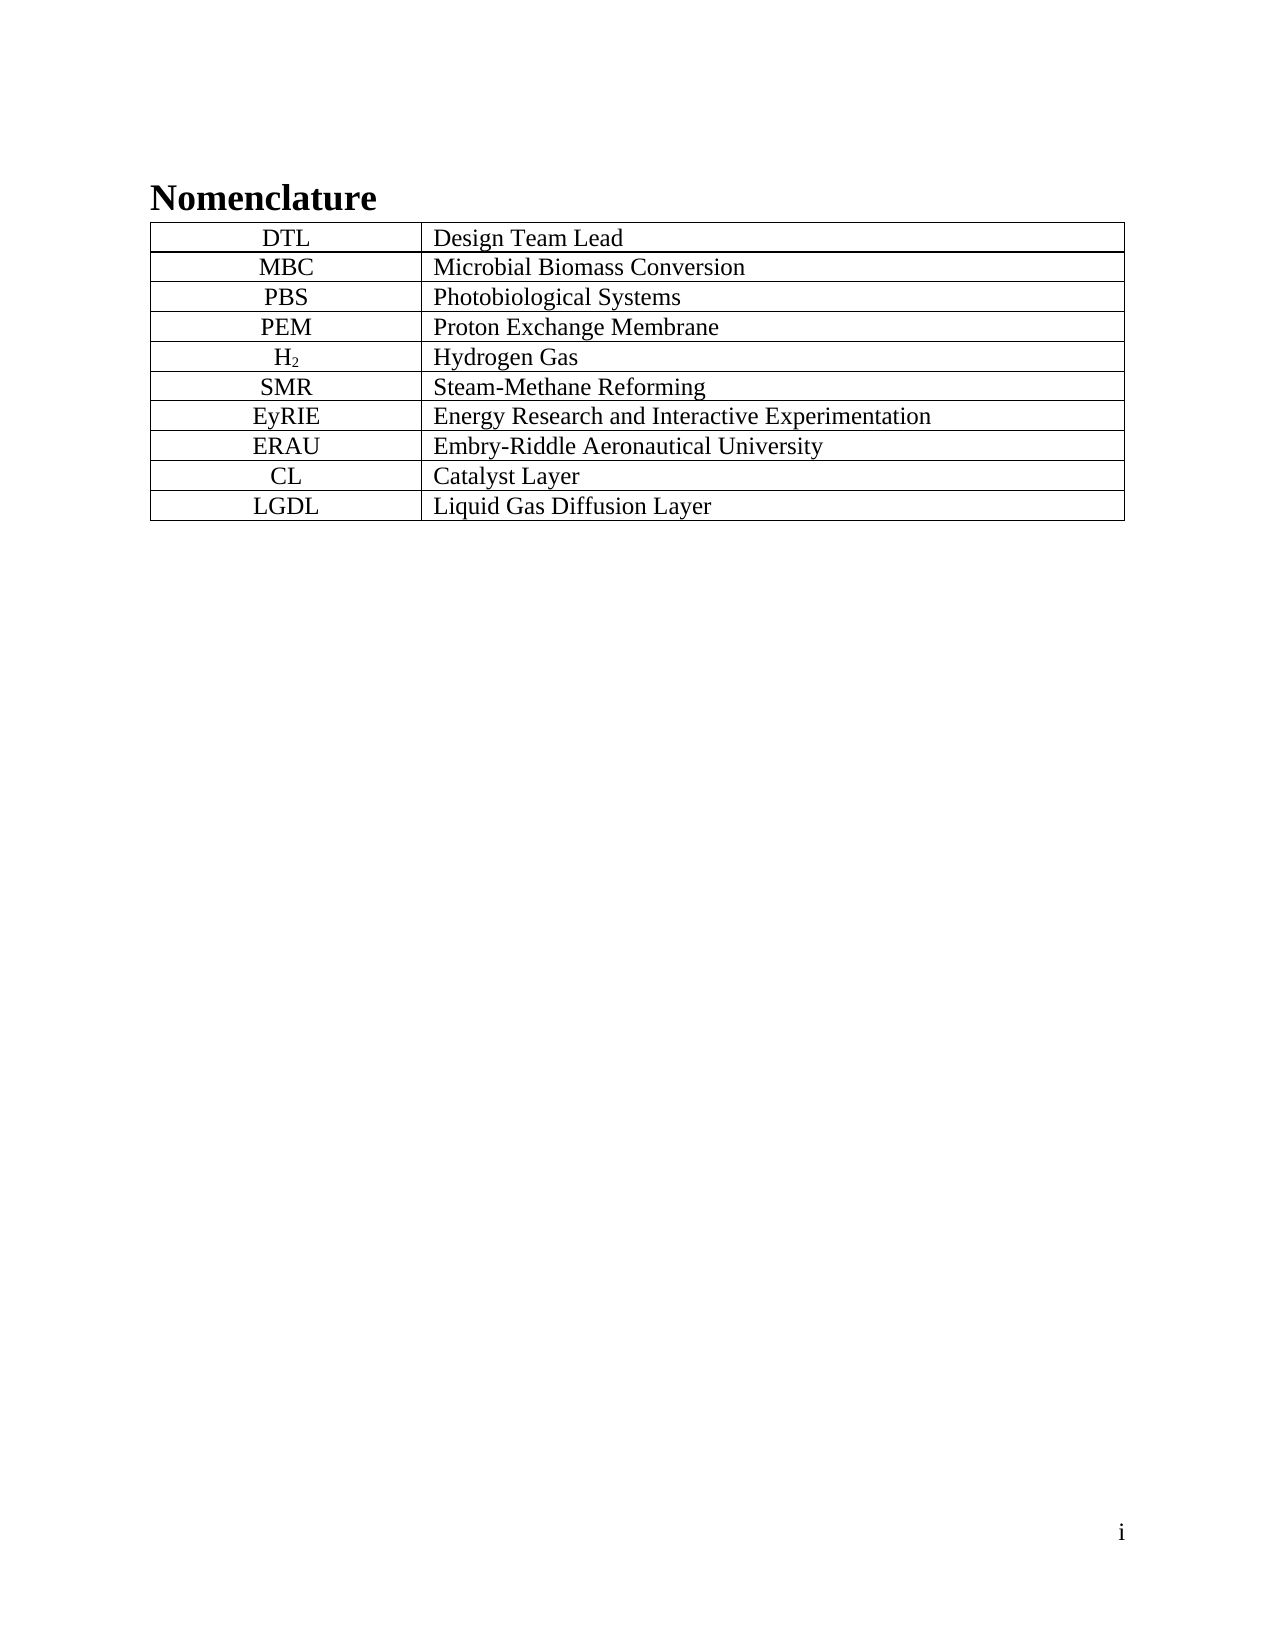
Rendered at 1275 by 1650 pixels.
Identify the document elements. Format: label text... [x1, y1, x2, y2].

table_header DTL [151, 223, 421, 251]
table_cell LGDL [151, 491, 421, 519]
table_header Design Team Lead [422, 223, 1124, 251]
table_cell Microbial Biomass Conversion [422, 253, 1124, 281]
table_cell SMR [151, 372, 421, 400]
table_cell ERAU [151, 431, 421, 460]
table_cell Embry-Riddle Aeronautical University [422, 431, 1124, 460]
table_cell Energy Research and Interactive Experimentation [422, 401, 1124, 430]
subtitle Nomenclature [150, 175, 1125, 218]
table_cell Liquid Gas Diffusion Layer [422, 491, 1124, 519]
table_cell PBS [151, 282, 421, 311]
table_cell Hydrogen Gas [422, 342, 1124, 371]
table_cell Steam-Methane Reforming [422, 372, 1124, 400]
table_cell EyRIE [151, 401, 421, 430]
table_cell CL [151, 461, 421, 490]
table_cell PEM [151, 312, 421, 341]
table_cell Proton Exchange Membrane [422, 312, 1124, 341]
table_cell Photobiological Systems [422, 282, 1124, 311]
table_cell H2 [151, 342, 421, 371]
table_cell Catalyst Layer [422, 461, 1124, 490]
table_cell MBC [151, 253, 421, 281]
